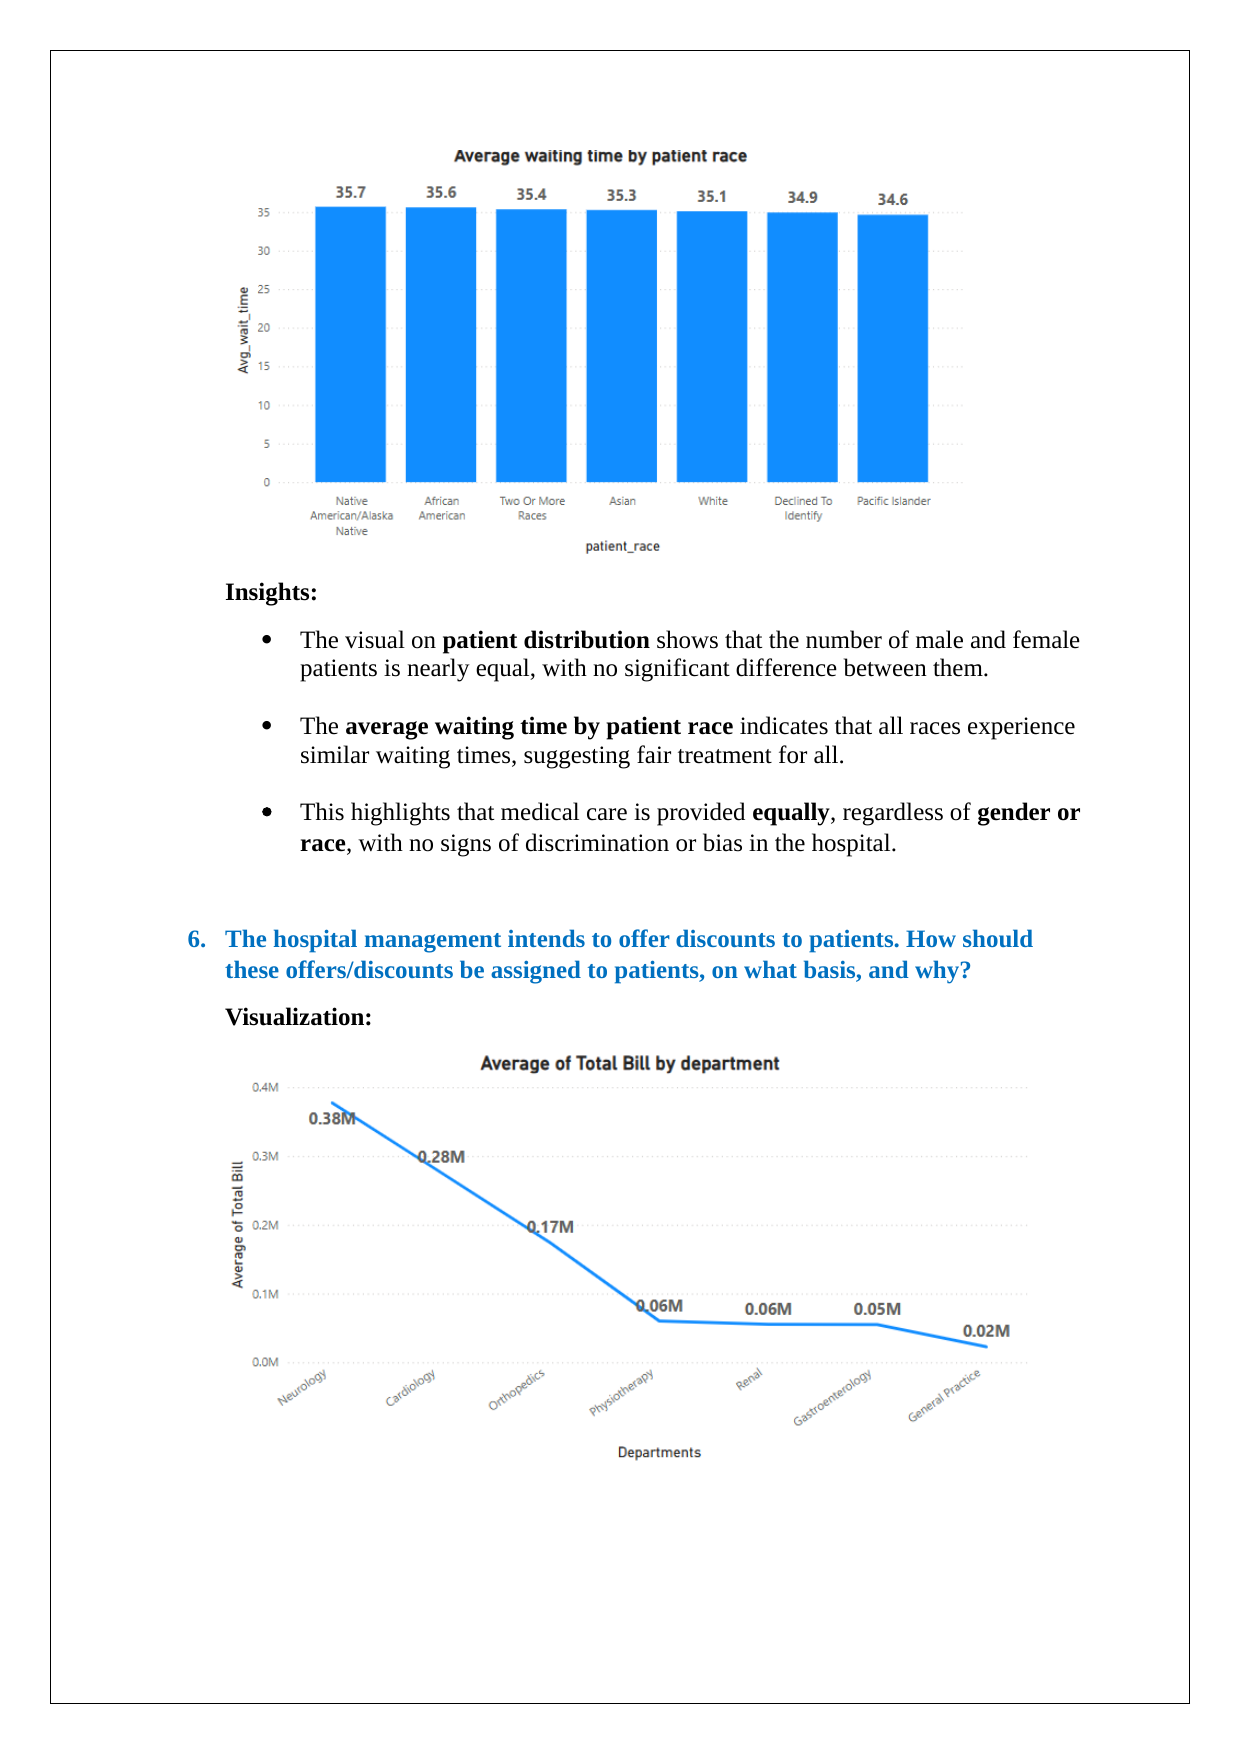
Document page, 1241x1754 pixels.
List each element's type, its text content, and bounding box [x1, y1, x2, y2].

list This highlights that medical care is provided equally, regardless of gender or race, with no signs of discrimination or bias in the hospital. [262, 797, 1090, 857]
picture [225, 150, 964, 559]
text Insights: [225, 577, 1090, 606]
list The average waiting time by patient race indicates that all races experience similar waiting times, suggesting fair treatment for all. [262, 711, 1090, 768]
list The visual on patient distribution shows that the number of male and female patients is nearly equal, with no significant difference between them. [262, 625, 1090, 682]
picture [225, 1050, 1048, 1466]
list The hospital management intends to offer discounts to patients. How should these offers/discounts be assigned to patients, on what basis, and why? [187, 924, 1090, 983]
text Visualization: [225, 1002, 1090, 1031]
